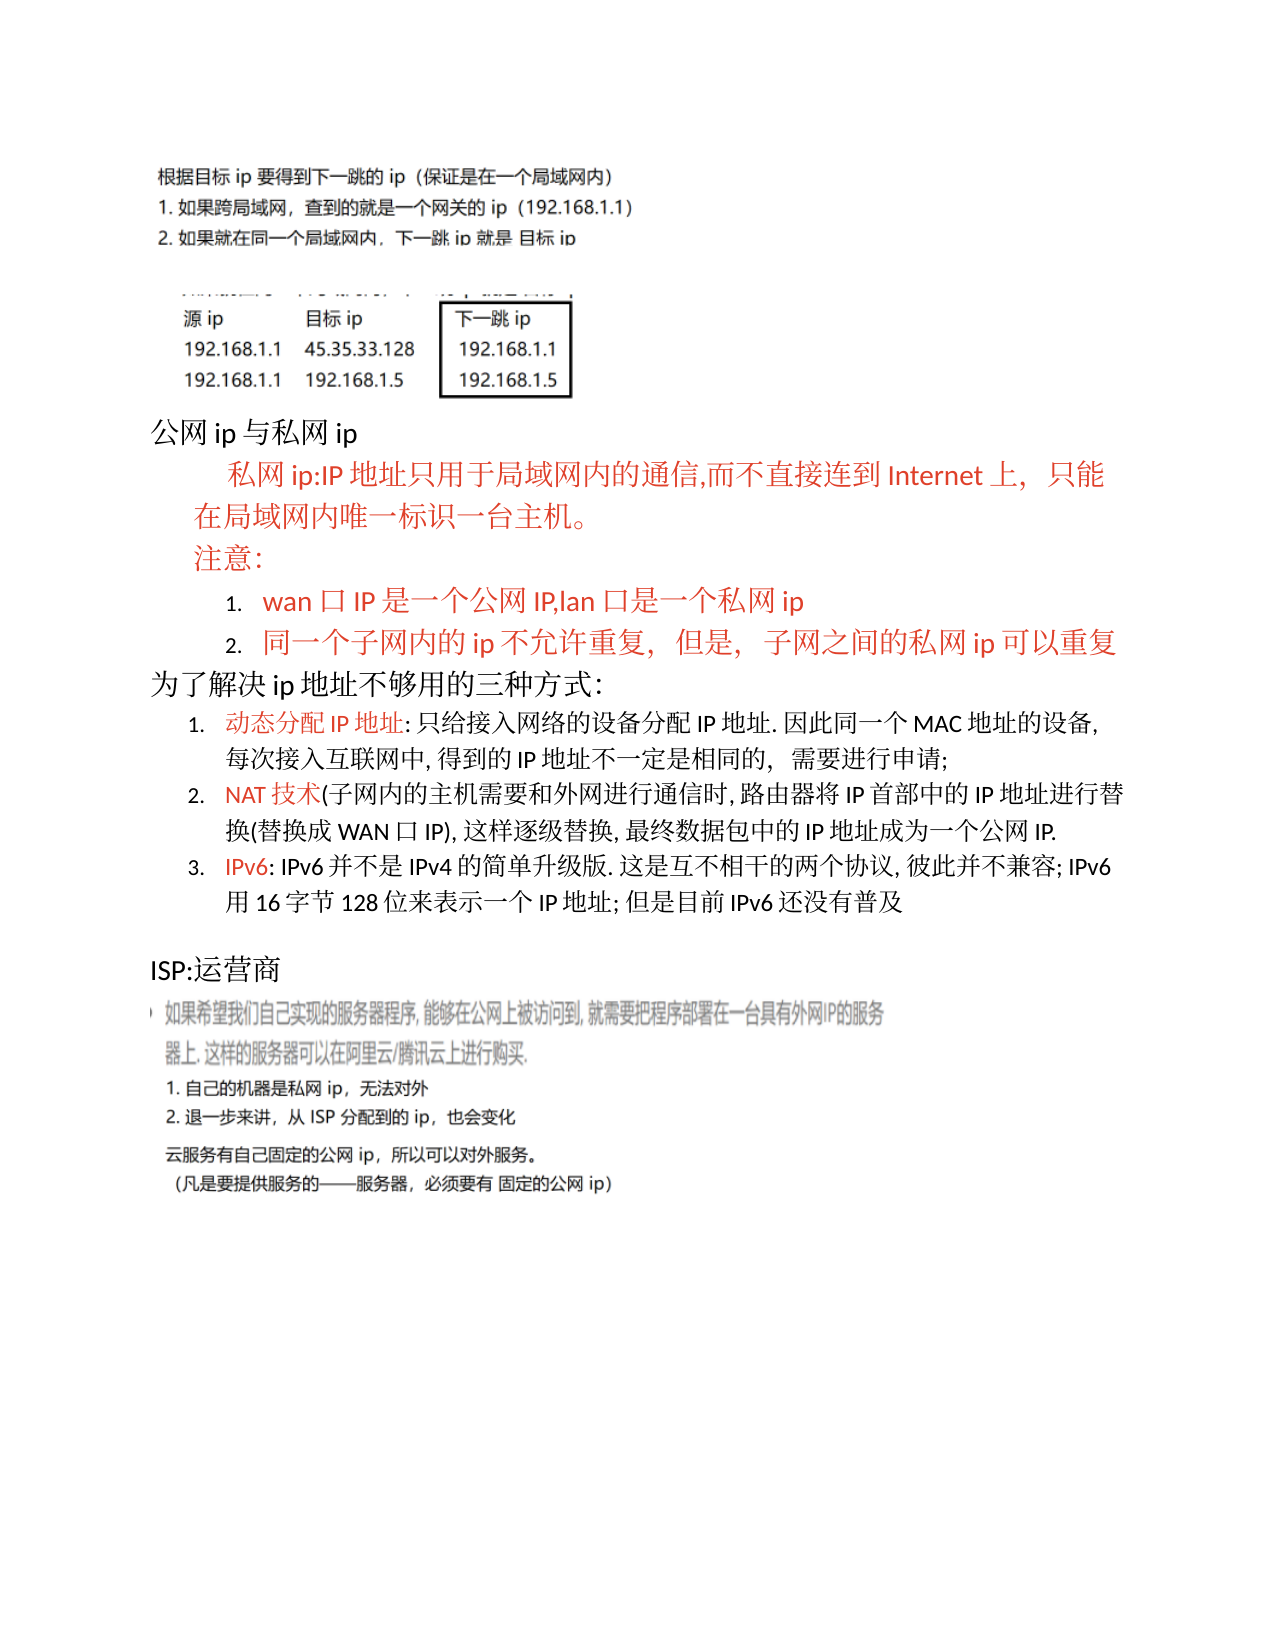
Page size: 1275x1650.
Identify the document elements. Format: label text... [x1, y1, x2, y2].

list 同一个子网内的ip不允许重复，但是，子网之间的私网ip可以重复 [225, 619, 1125, 661]
list wan口IP是一个公网IP,lan口是一个私网ip [225, 578, 1125, 619]
list IPv6: IPv6并不是IPv4的简单升级版. 这是互不相干的两个协议, 彼此并不兼容; IPv6用16字节128位来表示一个IP地址; 但是目前IPv6还没有普及 [187, 847, 1125, 919]
picture [150, 150, 673, 411]
text 公网ip与私网ip [150, 410, 1125, 452]
text 为了解决ip地址不够用的三种方式： [150, 661, 1125, 703]
text 注意： [194, 536, 1125, 578]
text ISP:运营商 [150, 947, 1125, 989]
list 动态分配IP地址: 只给接入网络的设备分配IP地址. 因此同一个MAC地址的设备, 每次接入互联网中, 得到的IP地址不一定是相同的，需要进行申请; [187, 703, 1125, 775]
list NAT技术(子网内的主机需要和外网进行通信时, 路由器将IP首部中的IP地址进行替换(替换成WAN口IP), 这样逐级替换, 最终数据包中的IP地址成为一个公网IP. [187, 775, 1125, 847]
picture [150, 988, 896, 1203]
text 私网ip:IP地址只用于局域网内的通信,而不直接连到Internet上，只能在局域网内唯一标识一台主机。 [194, 452, 1125, 536]
